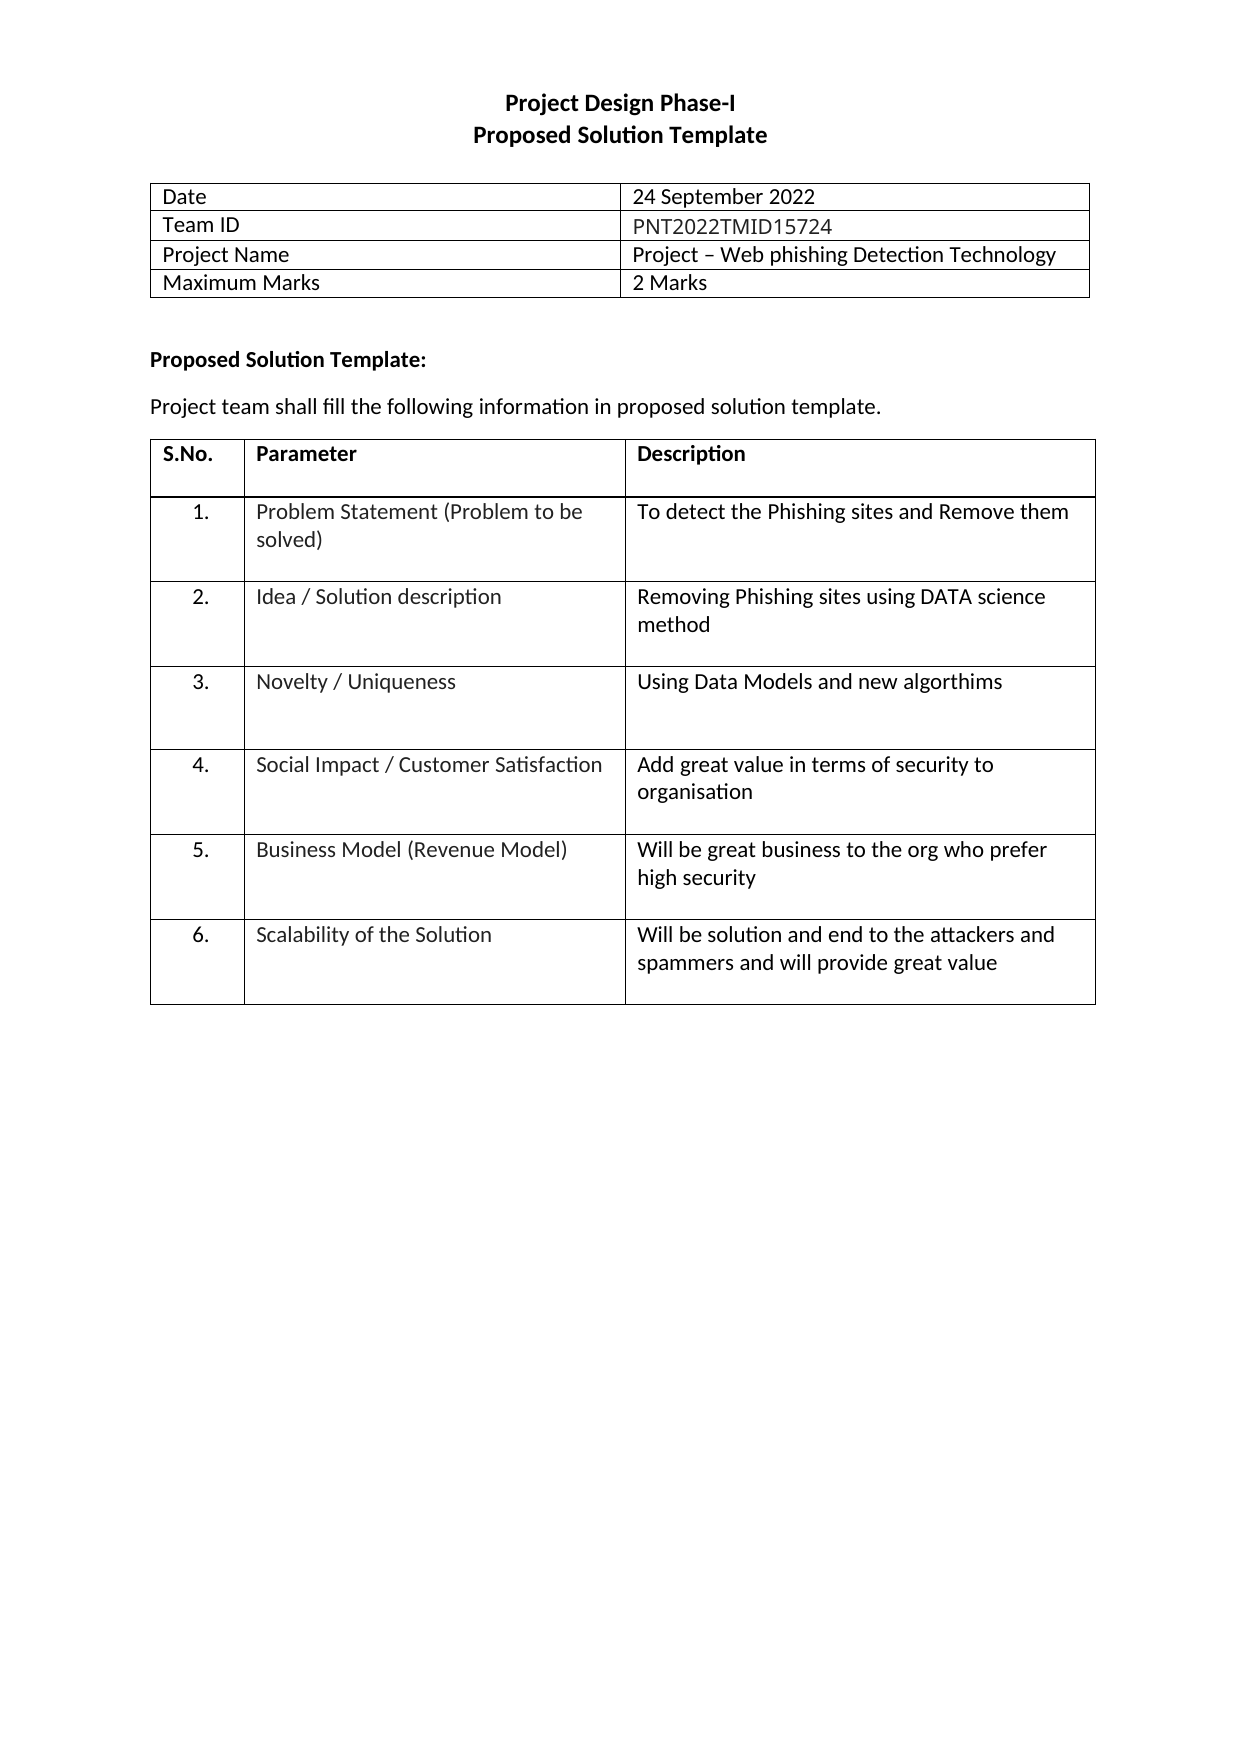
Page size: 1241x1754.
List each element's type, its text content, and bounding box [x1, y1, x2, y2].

table_cell Removing Phishing sites using DATA science method [626, 582, 1095, 666]
table_header Description [626, 440, 1095, 496]
table_cell Problem Statement (Problem to be solved) [245, 498, 625, 581]
text Project team shall fill the following information in proposed solution template. [150, 392, 1109, 420]
table_header Parameter [245, 440, 625, 496]
table_header S.No. [151, 440, 244, 496]
table_cell 4. [151, 750, 244, 834]
table_cell PNT2022TMID15724 [621, 211, 1089, 240]
table_header Date [151, 184, 620, 210]
table_cell 1. [151, 498, 244, 581]
title Project Design Phase-I Proposed Solution Template [473, 87, 768, 150]
table_cell Business Model (Revenue Model) [245, 835, 625, 918]
table_cell Add great value in terms of security to organisation [626, 750, 1095, 834]
table_cell Using Data Models and new algorthims [626, 667, 1095, 749]
table_cell 6. [151, 920, 244, 1003]
table_cell Team ID [151, 211, 620, 240]
table_cell 5. [151, 835, 244, 918]
table_cell Idea / Solution description [245, 582, 625, 666]
table_cell Project Name [151, 241, 620, 269]
table_cell Maximum Marks [151, 270, 620, 297]
table_cell Scalability of the Solution [245, 920, 625, 1003]
text Proposed Solution Template: [150, 345, 1109, 373]
table_cell To detect the Phishing sites and Remove them [626, 498, 1095, 581]
table_header 24 September 2022 [621, 184, 1089, 210]
table_cell Novelty / Uniqueness [245, 667, 625, 749]
table_cell Project – Web phishing Detection Technology [621, 241, 1089, 269]
table_cell Will be solution and end to the attackers and spammers and will provide great value [626, 920, 1095, 1003]
table_cell Will be great business to the org who prefer high security [626, 835, 1095, 918]
table_cell Social Impact / Customer Satisfaction [245, 750, 625, 834]
table_cell 2. [151, 582, 244, 666]
table_cell 2 Marks [621, 270, 1089, 297]
table_cell 3. [151, 667, 244, 749]
